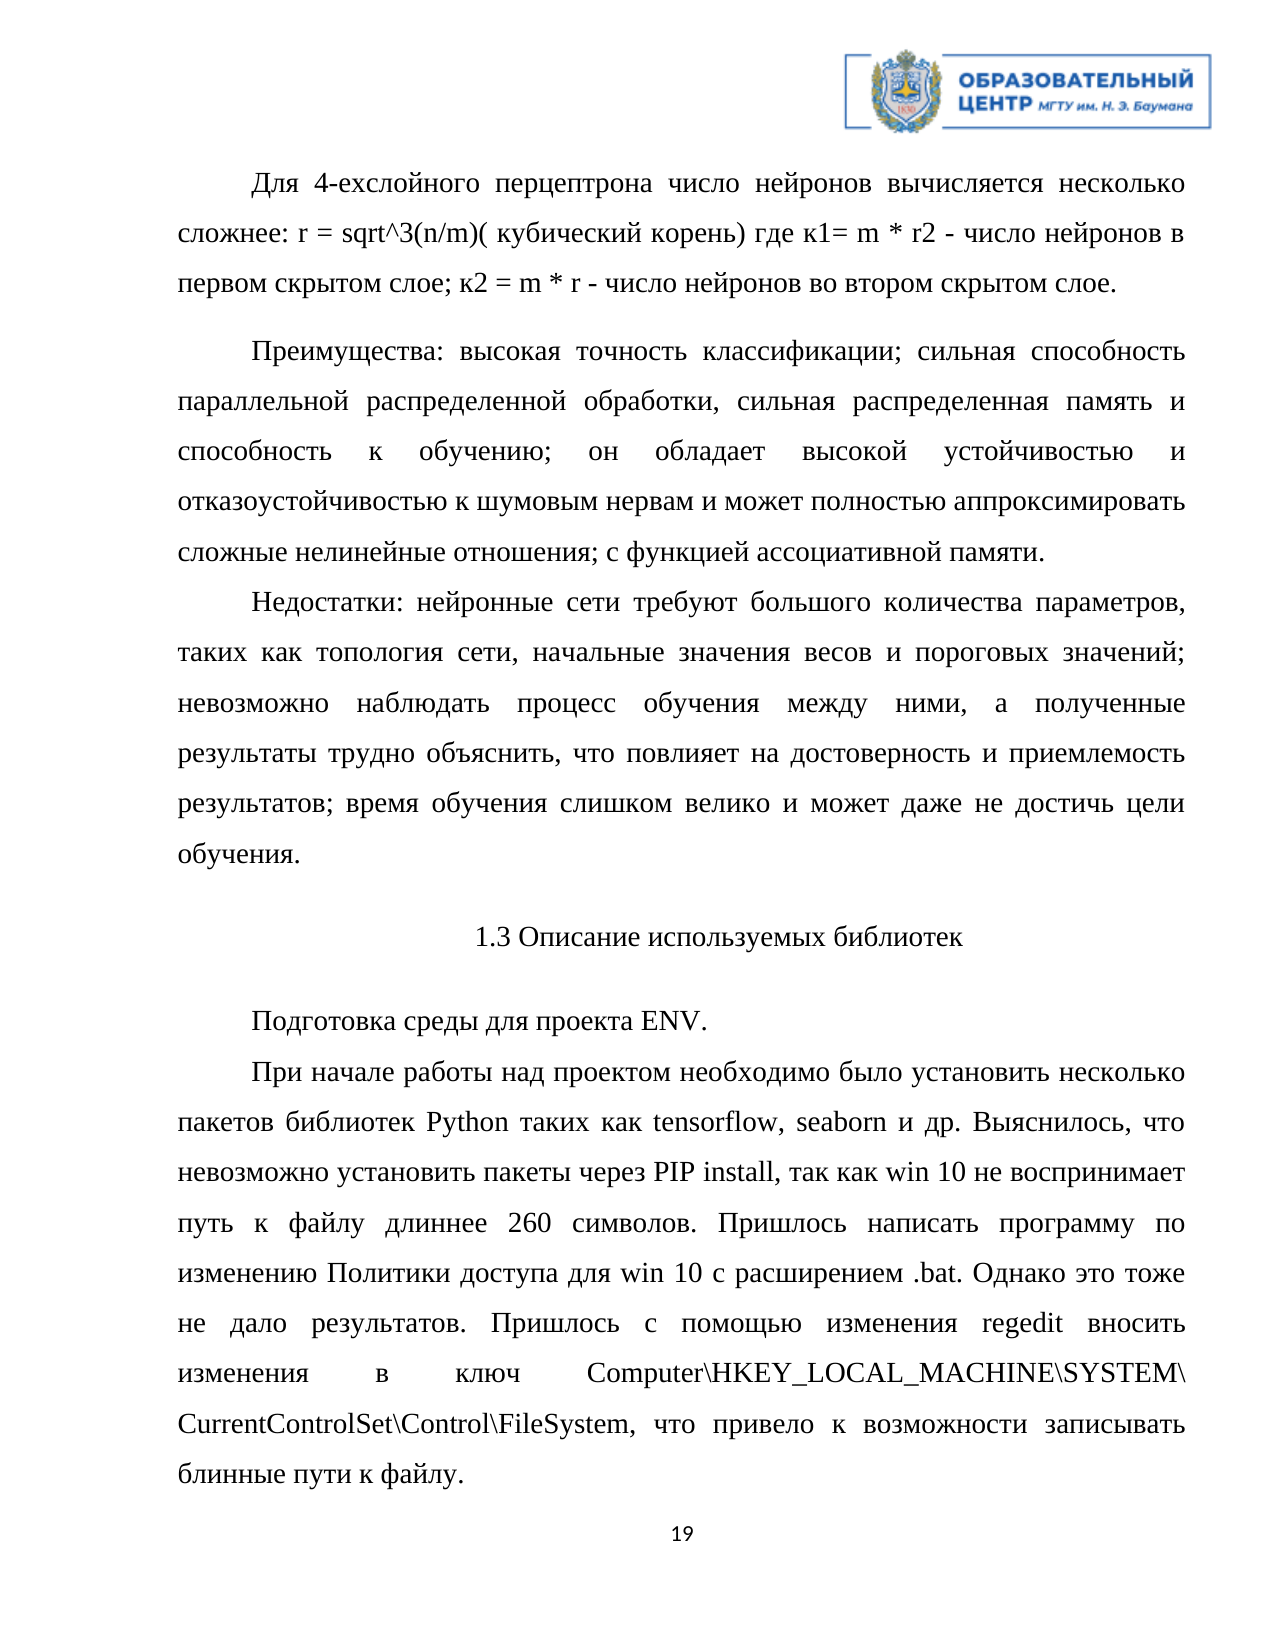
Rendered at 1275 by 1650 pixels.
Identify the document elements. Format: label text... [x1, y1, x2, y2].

text При начале работы над проектом необходимо было установить несколько пакетов библиотек Python таких как tensorflow, seaborn и др. Выяснилось, что невозможно установить пакеты через PIP install, так как win 10 не воспринимает путь к файлу длиннее 260 символов. Пришлось написать программу по изменению Политики доступа для win 10 с расширением .bat. Однако это тоже не дало результатов. Пришлось с помощью изменения regedit вносить изменения в ключ Computer\HKEY_LOCAL_MACHINE\SYSTEM\CurrentControlSet\Control\FileSystem, что привело к возможности записывать блинные пути к файлу. [177, 1054, 1186, 1490]
text Недостатки: нейронные сети требуют большого количества параметров, таких как топология сети, начальные значения весов и пороговых значений; невозможно наблюдать процесс обучения между ними, а полученные результаты трудно объяснить, что повлияет на достоверность и приемлемость результатов; время обучения слишком велико и может даже не достичь цели обучения. [177, 584, 1186, 869]
picture [814, 26, 1262, 149]
text Для 4-ехслойного перцептрона число нейронов вычисляется несколько сложнее: r = sqrt^3(n/m)( кубический корень) где к1= m * r2 - число нейронов в первом скрытом слое; к2 = m * r - число нейронов во втором скрытом слое. [177, 118, 1186, 299]
text Подготовка среды для проекта ENV. [177, 1003, 1186, 1037]
subtitle 1.3 Описание используемых библиотек [177, 919, 1186, 953]
text Преимущества: высокая точность классификации; сильная способность параллельной распределенной обработки, сильная распределенная память и способность к обучению; он обладает высокой устойчивостью и отказоустойчивостью к шумовым нервам и может полностью аппроксимировать сложные нелинейные отношения; с функцией ассоциативной памяти. [177, 333, 1186, 567]
